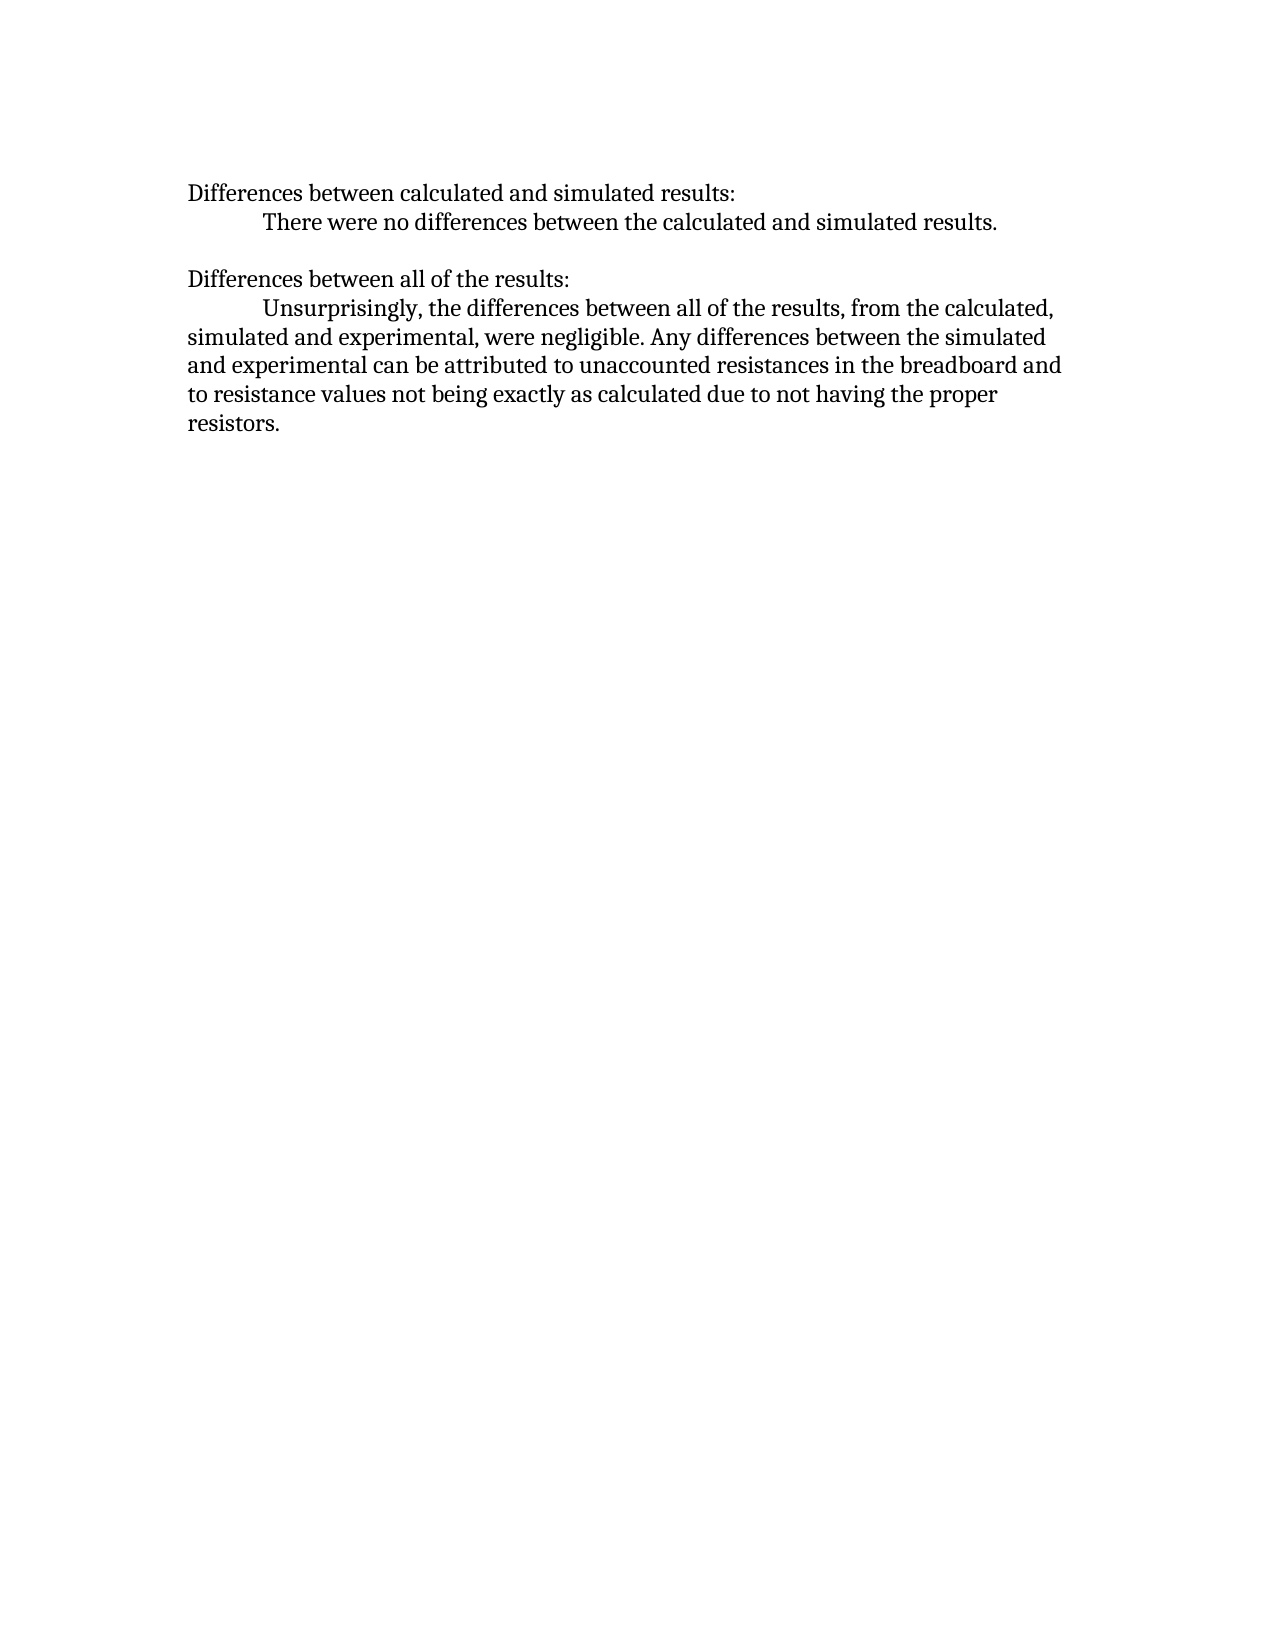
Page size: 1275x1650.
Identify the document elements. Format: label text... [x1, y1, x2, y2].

text Differences between all of the results: [187, 265, 1087, 294]
text Differences between calculated and simulated results: [187, 179, 1087, 207]
text There were no differences between the calculated and simulated results. [187, 207, 1087, 236]
text Unsurprisingly, the differences between all of the results, from the calculated, simulated and experimental, were negligible. Any differences between the simulated and experimental can be attributed to unaccounted resistances in the breadboard and to resistance values not being exactly as calculated due to not having the proper resistors. [187, 294, 1087, 437]
